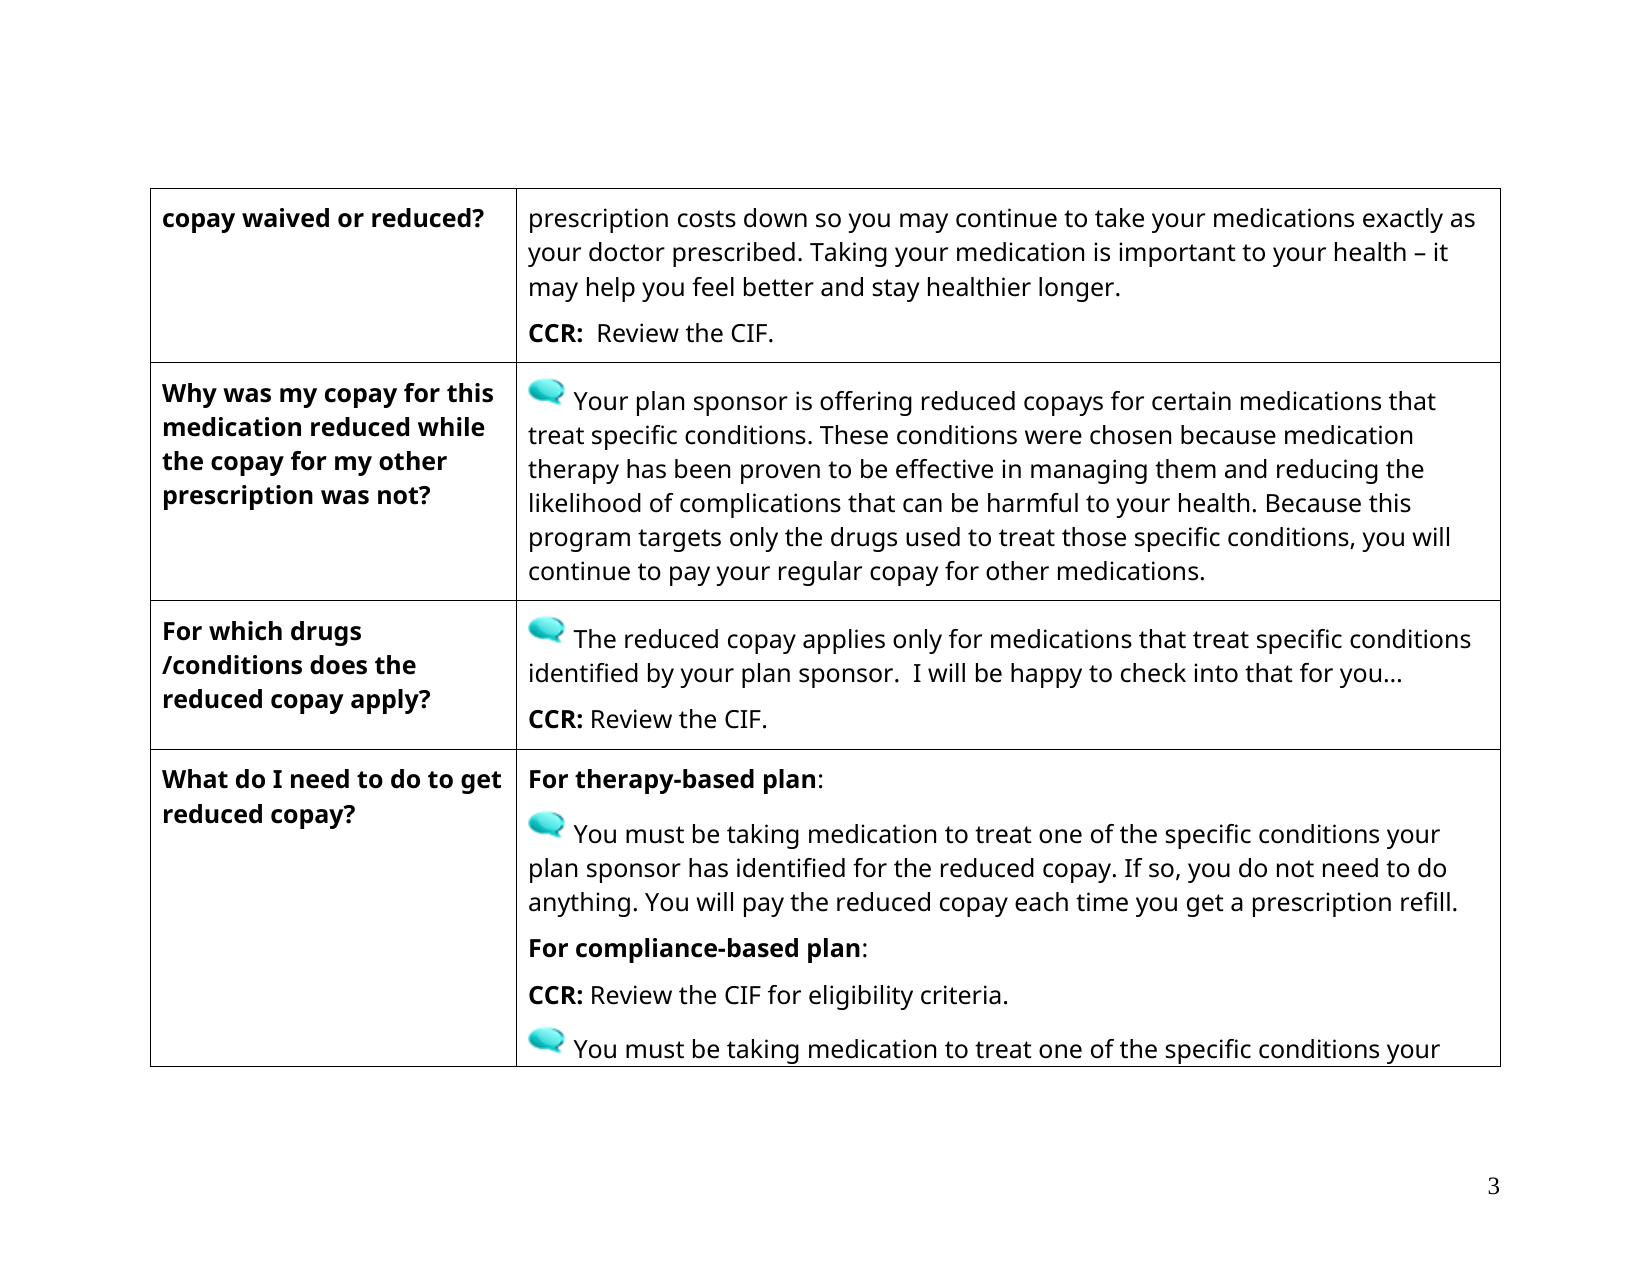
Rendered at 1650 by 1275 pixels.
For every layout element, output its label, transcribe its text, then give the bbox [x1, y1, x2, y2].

table_cell Your plan sponsor is offering reduced copays for certain medications that treat specific conditions. These conditions were chosen because medication therapy has been proven to be effective in managing them and reducing the likelihood of complications that can be harmful to your health. Because this program targets only the drugs used to treat those specific conditions, you will continue to pay your regular copay for other medications. [517, 363, 1500, 600]
picture [527, 1024, 567, 1059]
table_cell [517, 750, 1500, 1066]
picture [527, 375, 567, 411]
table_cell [151, 750, 516, 1066]
picture [527, 808, 567, 844]
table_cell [151, 189, 516, 362]
table_cell The reduced copay applies only for medications that treat specific conditions identified by your plan sponsor. I will be happy to check into that for you… CCR: Review the CIF. [517, 601, 1500, 749]
table_cell For which drugs /conditions does the reduced copay apply? [151, 601, 516, 749]
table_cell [517, 189, 1500, 362]
picture [527, 613, 567, 649]
table_cell Why was my copay for this medication reduced while the copay for my other prescription was not? [151, 363, 516, 600]
